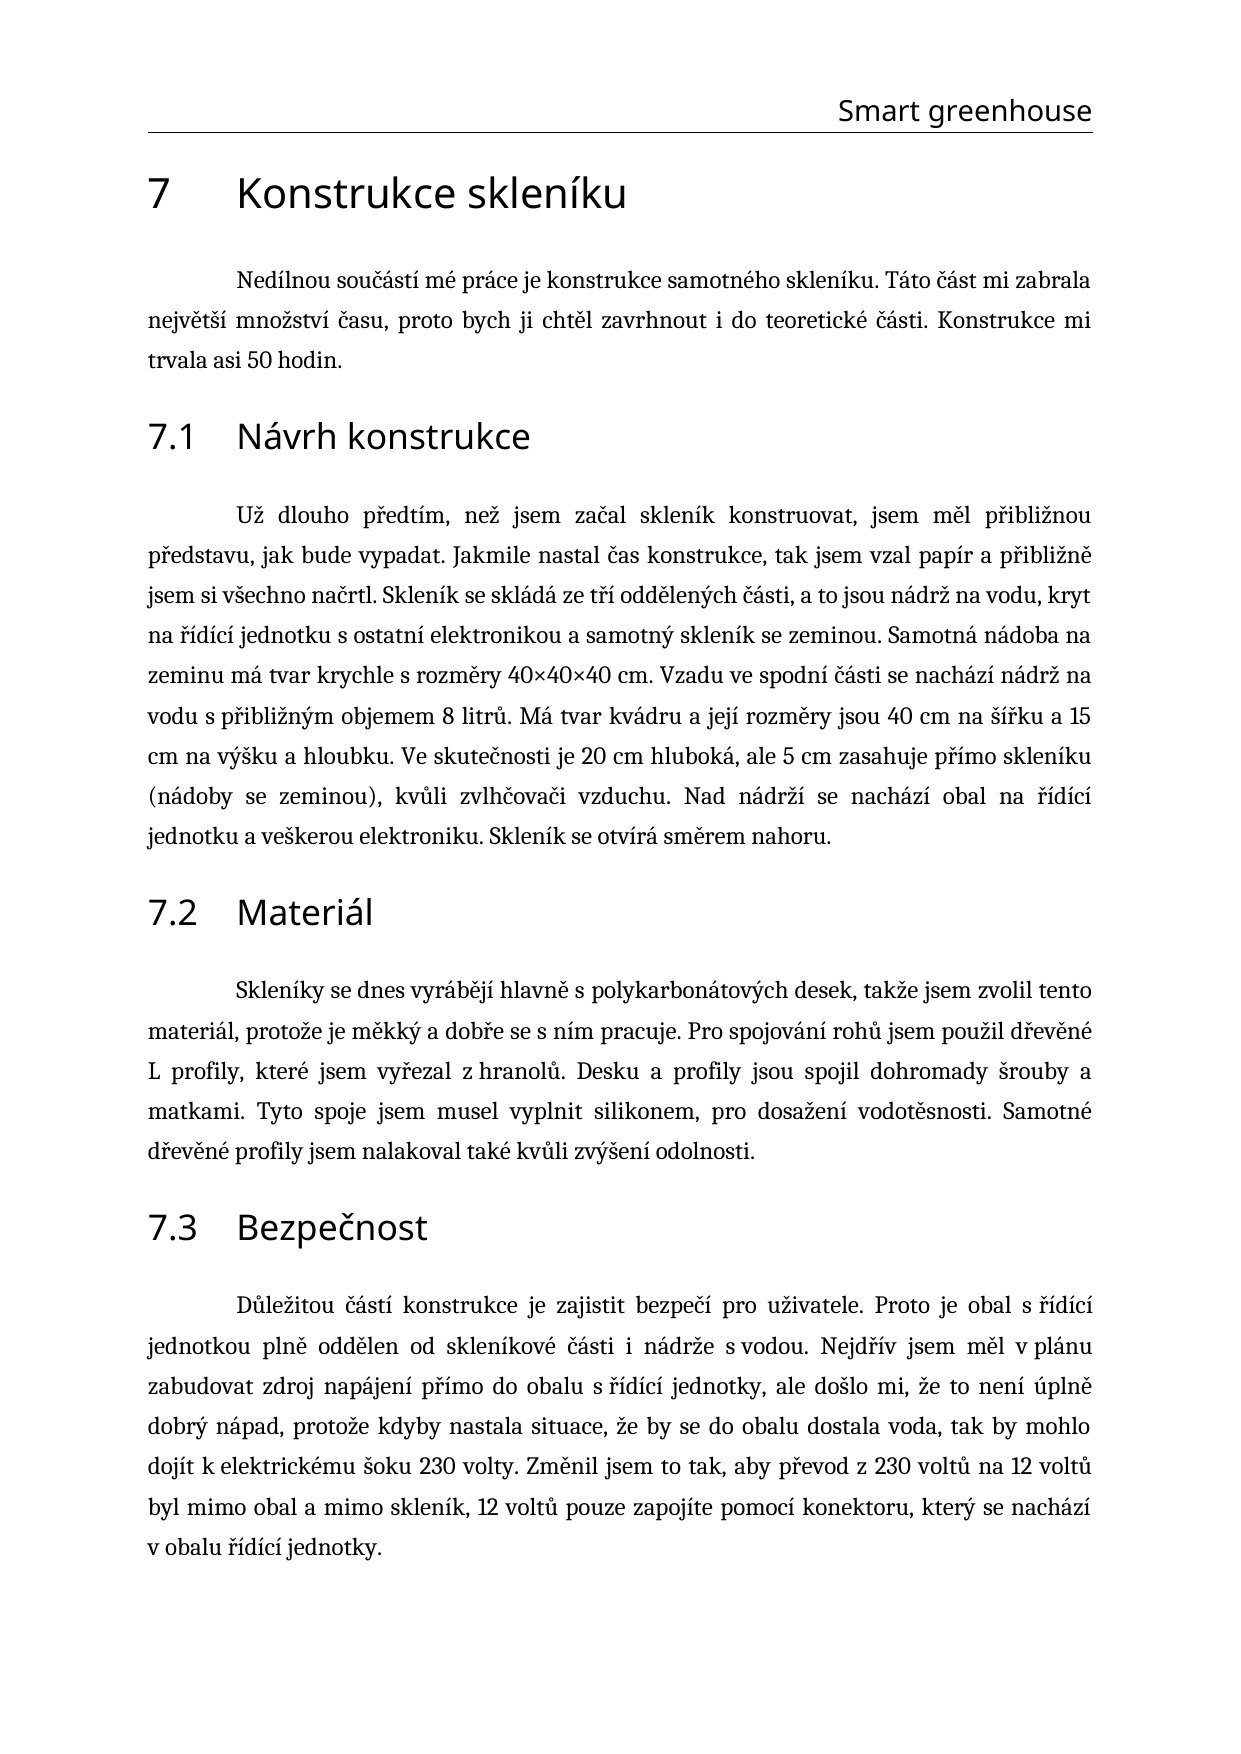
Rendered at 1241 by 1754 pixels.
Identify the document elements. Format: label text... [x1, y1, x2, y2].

subtitle Konstrukce skleníku [148, 164, 1093, 221]
text Skleníky se dnes vyrábějí hlavně s polykarbonátových desek, takže jsem zvolil tento materiál, protože je měkký a dobře se s ním pracuje. Pro spojování rohů jsem použil dřevěné L profily, které jsem vyřezal z hranolů. Desku a profily jsou spojil dohromady šrouby a matkami. Tyto spoje jsem musel vyplnit silikonem, pro dosažení vodotěsnosti. Samotné dřevěné profily jsem nalakoval také kvůli zvýšení odolnosti. [148, 976, 1093, 1166]
text Nedílnou součástí mé práce je konstrukce samotného skleníku. Táto část mi zabrala největší množství času, proto bych ji chtěl zavrhnout i do teoretické části. Konstrukce mi trvala asi 50 hodin. [148, 266, 1093, 375]
subtitle Návrh konstrukce [148, 412, 1093, 460]
text Důležitou částí konstrukce je zajistit bezpečí pro uživatele. Proto je obal s řídící jednotkou plně oddělen od skleníkové části i nádrže s vodou. Nejdřív jsem měl v plánu zabudovat zdroj napájení přímo do obalu s řídící jednotky, ale došlo mi, že to není úplně dobrý nápad, protože kdyby nastala situace, že by se do obalu dostala voda, tak by mohlo dojít k elektrickému šoku 230 volty. Změnil jsem to tak, aby převod z 230 voltů na 12 voltů byl mimo obal a mimo skleník, 12 voltů pouze zapojíte pomocí konektoru, který se nachází v obalu řídící jednotky. [148, 1291, 1093, 1561]
subtitle Materiál [148, 887, 1093, 936]
subtitle Bezpečnost [148, 1202, 1093, 1251]
text Už dlouho předtím, než jsem začal skleník konstruovat, jsem měl přibližnou představu, jak bude vypadat. Jakmile nastal čas konstrukce, tak jsem vzal papír a přibližně jsem si všechno načrtl. Skleník se skládá ze tří oddělených části, a to jsou nádrž na vodu, kryt na řídící jednotku s ostatní elektronikou a samotný skleník se zeminou. Samotná nádoba na zeminu má tvar krychle s rozměry 40×40×40 cm. Vzadu ve spodní části se nachází nádrž na vodu s přibližným objemem 8 litrů. Má tvar kvádru a její rozměry jsou 40 cm na šířku a 15 cm na výšku a hloubku. Ve skutečnosti je 20 cm hluboká, ale 5 cm zasahuje přímo skleníku (nádoby se zeminou), kvůli zvlhčovači vzduchu. Nad nádrží se nachází obal na řídící jednotku a veškerou elektroniku. Skleník se otvírá směrem nahoru. [148, 501, 1093, 851]
